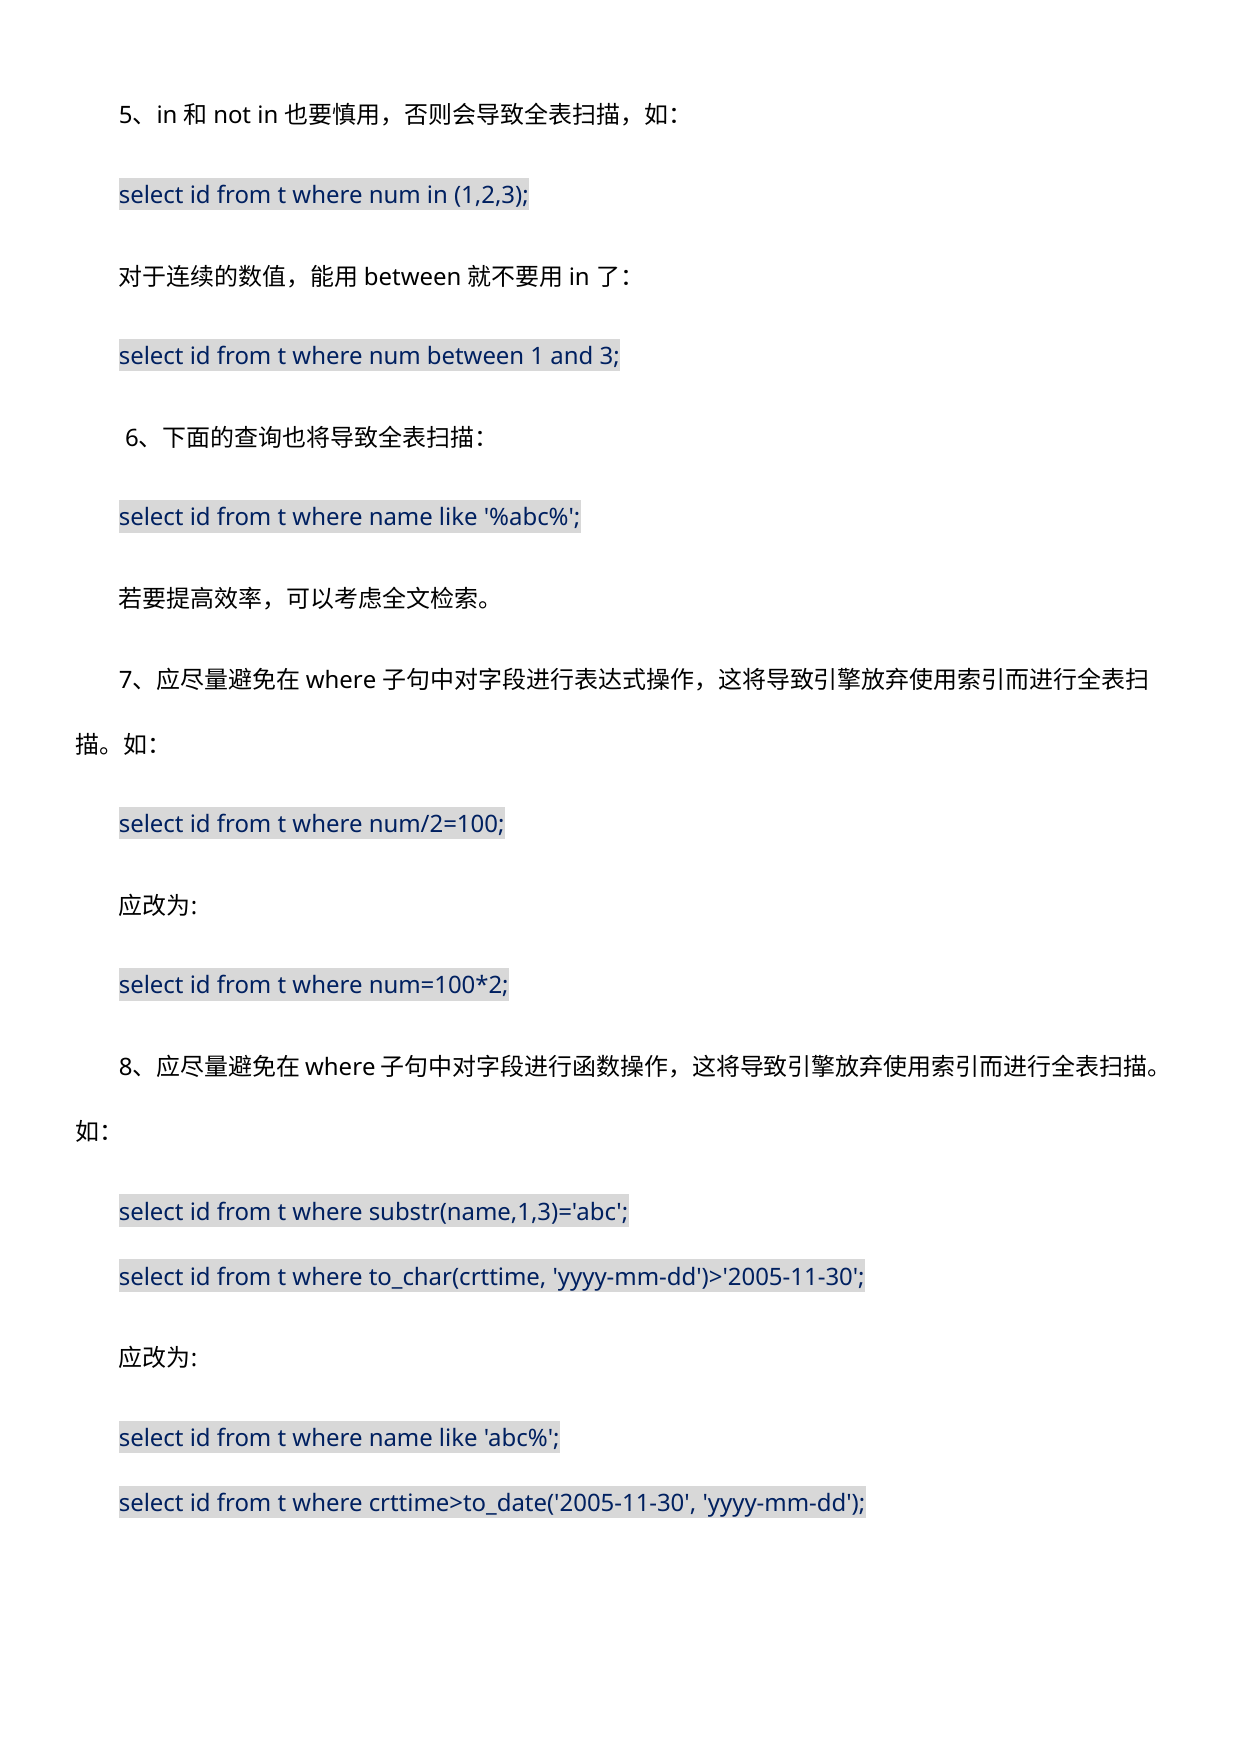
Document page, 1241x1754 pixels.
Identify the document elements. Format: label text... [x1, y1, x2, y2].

text 6、下面的查询也将导致全表扫描： [75, 403, 1165, 468]
text select id from t where num=100*2; [119, 952, 1165, 1017]
text select id from t where crttime>to_date('2005-11-30', 'yyyy-mm-dd'); [119, 1469, 1165, 1534]
text 8、应尽量避免在where子句中对字段进行函数操作，这将导致引擎放弃使用索引而进行全表扫描。如： [75, 1033, 1165, 1163]
text select id from t where substr(name,1,3)='abc'; [119, 1178, 1165, 1243]
text 7、应尽量避免在 where 子句中对字段进行表达式操作，这将导致引擎放弃使用索引而进行全表扫描。如： [75, 645, 1165, 775]
text 若要提高效率，可以考虑全文检索。 [75, 564, 1165, 629]
text select id from t where to_char(crttime, 'yyyy-mm-dd')>'2005-11-30'; [119, 1243, 1165, 1308]
text select id from t where num between 1 and 3; [119, 323, 1165, 388]
text 应改为: [75, 1324, 1165, 1389]
text select id from t where num in (1,2,3); [119, 161, 1165, 226]
text select id from t where num/2=100; [119, 791, 1165, 856]
text select id from t where name like 'abc%'; [119, 1404, 1165, 1469]
text 5、in 和 not in 也要慎用，否则会导致全表扫描，如： [75, 81, 1165, 146]
text 应改为: [75, 871, 1165, 936]
text select id from t where name like '%abc%'; [119, 484, 1165, 549]
text 对于连续的数值，能用 between 就不要用 in 了： [75, 242, 1165, 307]
